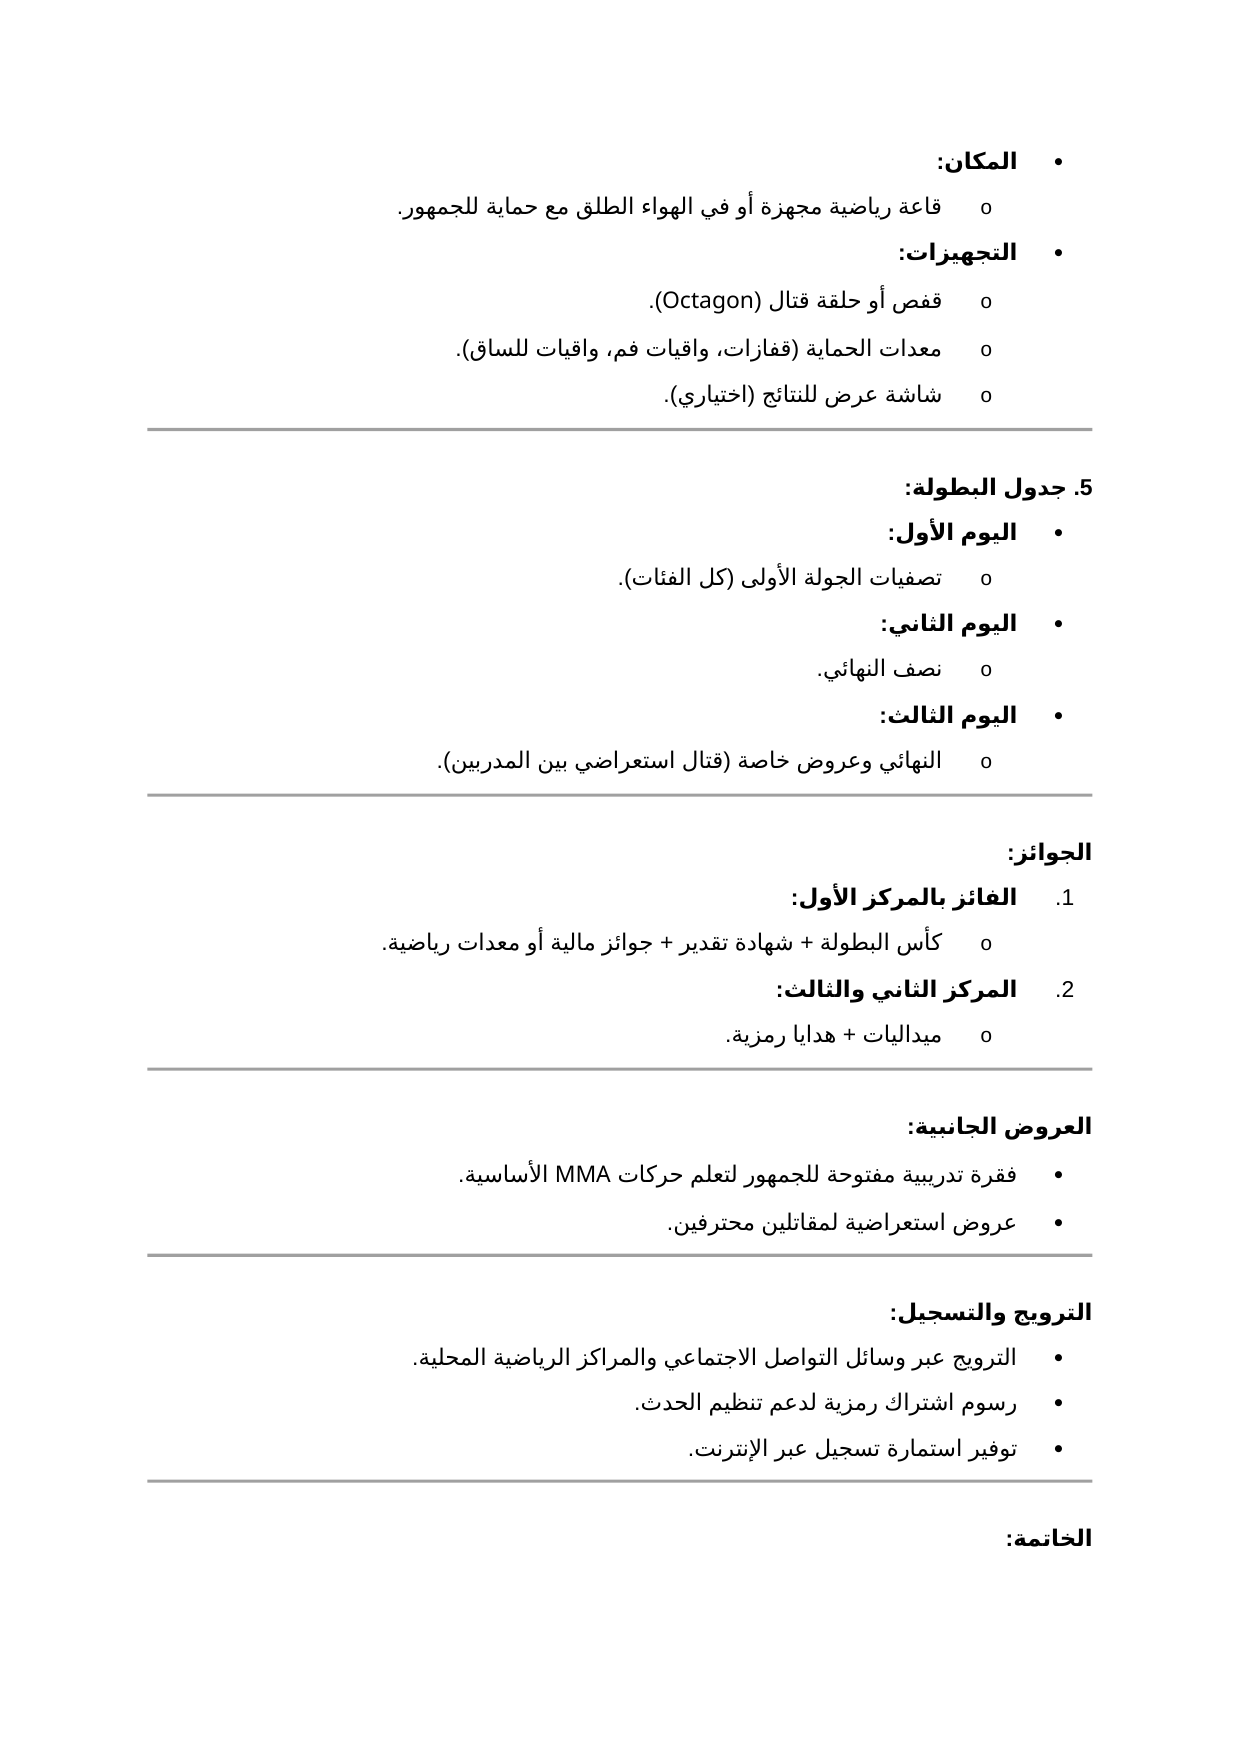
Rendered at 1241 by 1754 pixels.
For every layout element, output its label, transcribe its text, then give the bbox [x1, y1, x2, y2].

list رسوم اشتراك رمزية لدعم تنظيم الحدث. [148, 1389, 1055, 1416]
list الترويج عبر وسائل التواصل الاجتماعي والمراكز الرياضية المحلية. [148, 1344, 1055, 1371]
list شاشة عرض للنتائج (اختياري). [148, 381, 980, 409]
list المكان: [148, 148, 1055, 174]
list تصفيات الجولة الأولى (كل الفئات). [148, 564, 980, 591]
list توفير استمارة تسجيل عبر الإنترنت. [148, 1434, 1055, 1461]
list كأس البطولة + شهادة تقدير + جوائز مالية أو معدات رياضية. [148, 929, 980, 957]
list عروض استعراضية لمقاتلين محترفين. [148, 1208, 1055, 1235]
list قاعة رياضية مجهزة أو في الهواء الطلق مع حماية للجمهور. [148, 193, 980, 220]
text الجوائز: [148, 839, 1093, 865]
list الفائز بالمركز الأول: [148, 884, 1055, 911]
list معدات الحماية (قفازات، واقيات فم، واقيات للساق). [148, 335, 980, 362]
list نصف النهائي. [148, 655, 980, 683]
text الترويج والتسجيل: [148, 1299, 1093, 1326]
list التجهيزات: [148, 239, 1055, 266]
list اليوم الأول: [148, 518, 1055, 545]
text العروض الجانبية: [148, 1113, 1093, 1139]
list النهائي وعروض خاصة (قتال استعراضي بين المدربين). [148, 747, 980, 775]
text الخاتمة: [148, 1525, 1093, 1551]
list اليوم الثاني: [148, 610, 1055, 637]
list ميداليات + هدايا رمزية. [148, 1021, 980, 1049]
list قفص أو حلقة قتال (Octagon). [148, 284, 980, 316]
text 5. جدول البطولة: [148, 473, 1093, 500]
list المركز الثاني والثالث: [148, 976, 1055, 1002]
list فقرة تدريبية مفتوحة للجمهور لتعلم حركات MMA الأساسية. [148, 1158, 1055, 1189]
list اليوم الثالث: [148, 702, 1055, 728]
